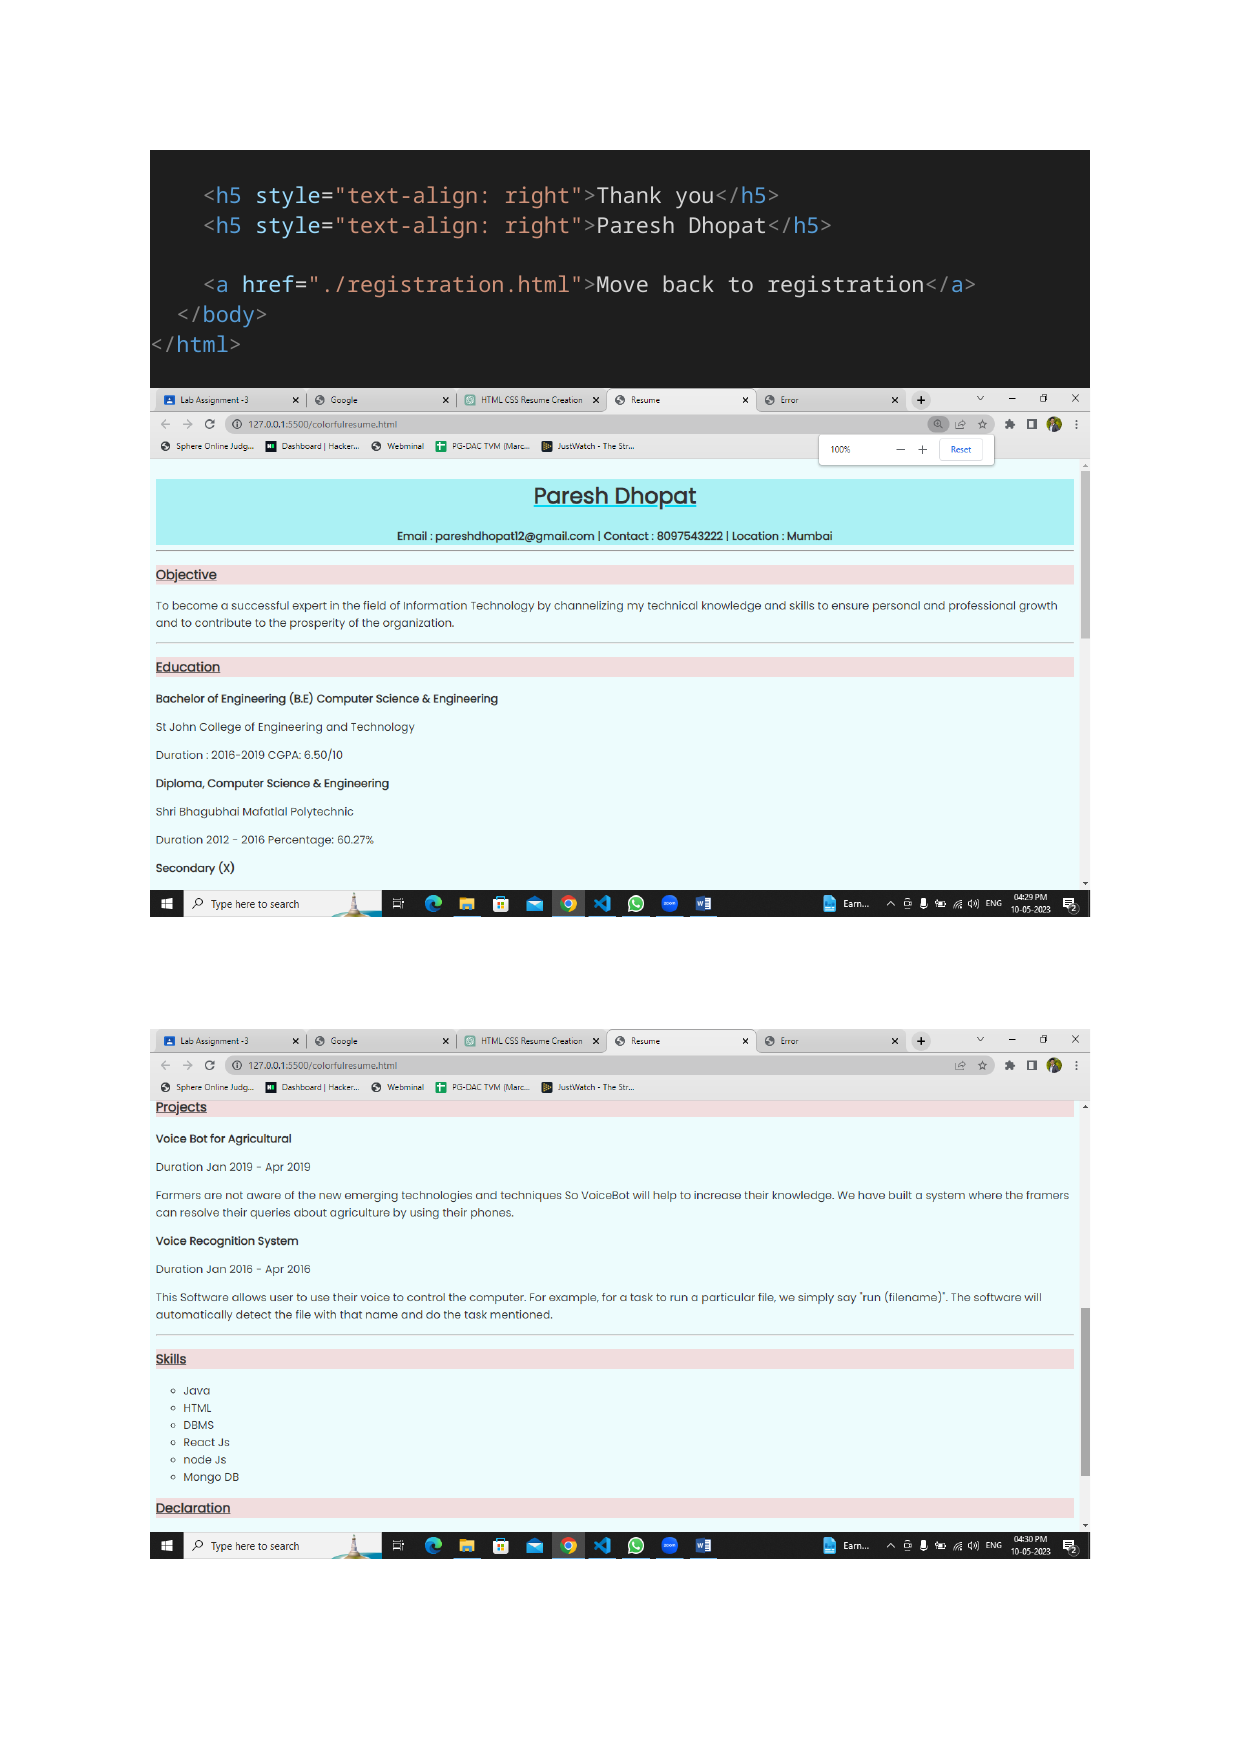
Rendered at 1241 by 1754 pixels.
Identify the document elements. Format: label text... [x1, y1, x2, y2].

text <h5 style="text-align: right">Paresh Dhopat</h5> [150, 209, 1090, 239]
text <h5 style="text-align: right">Thank you</h5> [150, 180, 1090, 209]
text </html> [150, 329, 1090, 358]
text </body> [150, 299, 1090, 329]
text <a href="./registration.html">Move back to registration</a> [150, 269, 1090, 299]
picture [150, 1029, 1091, 1559]
picture [150, 388, 1091, 917]
